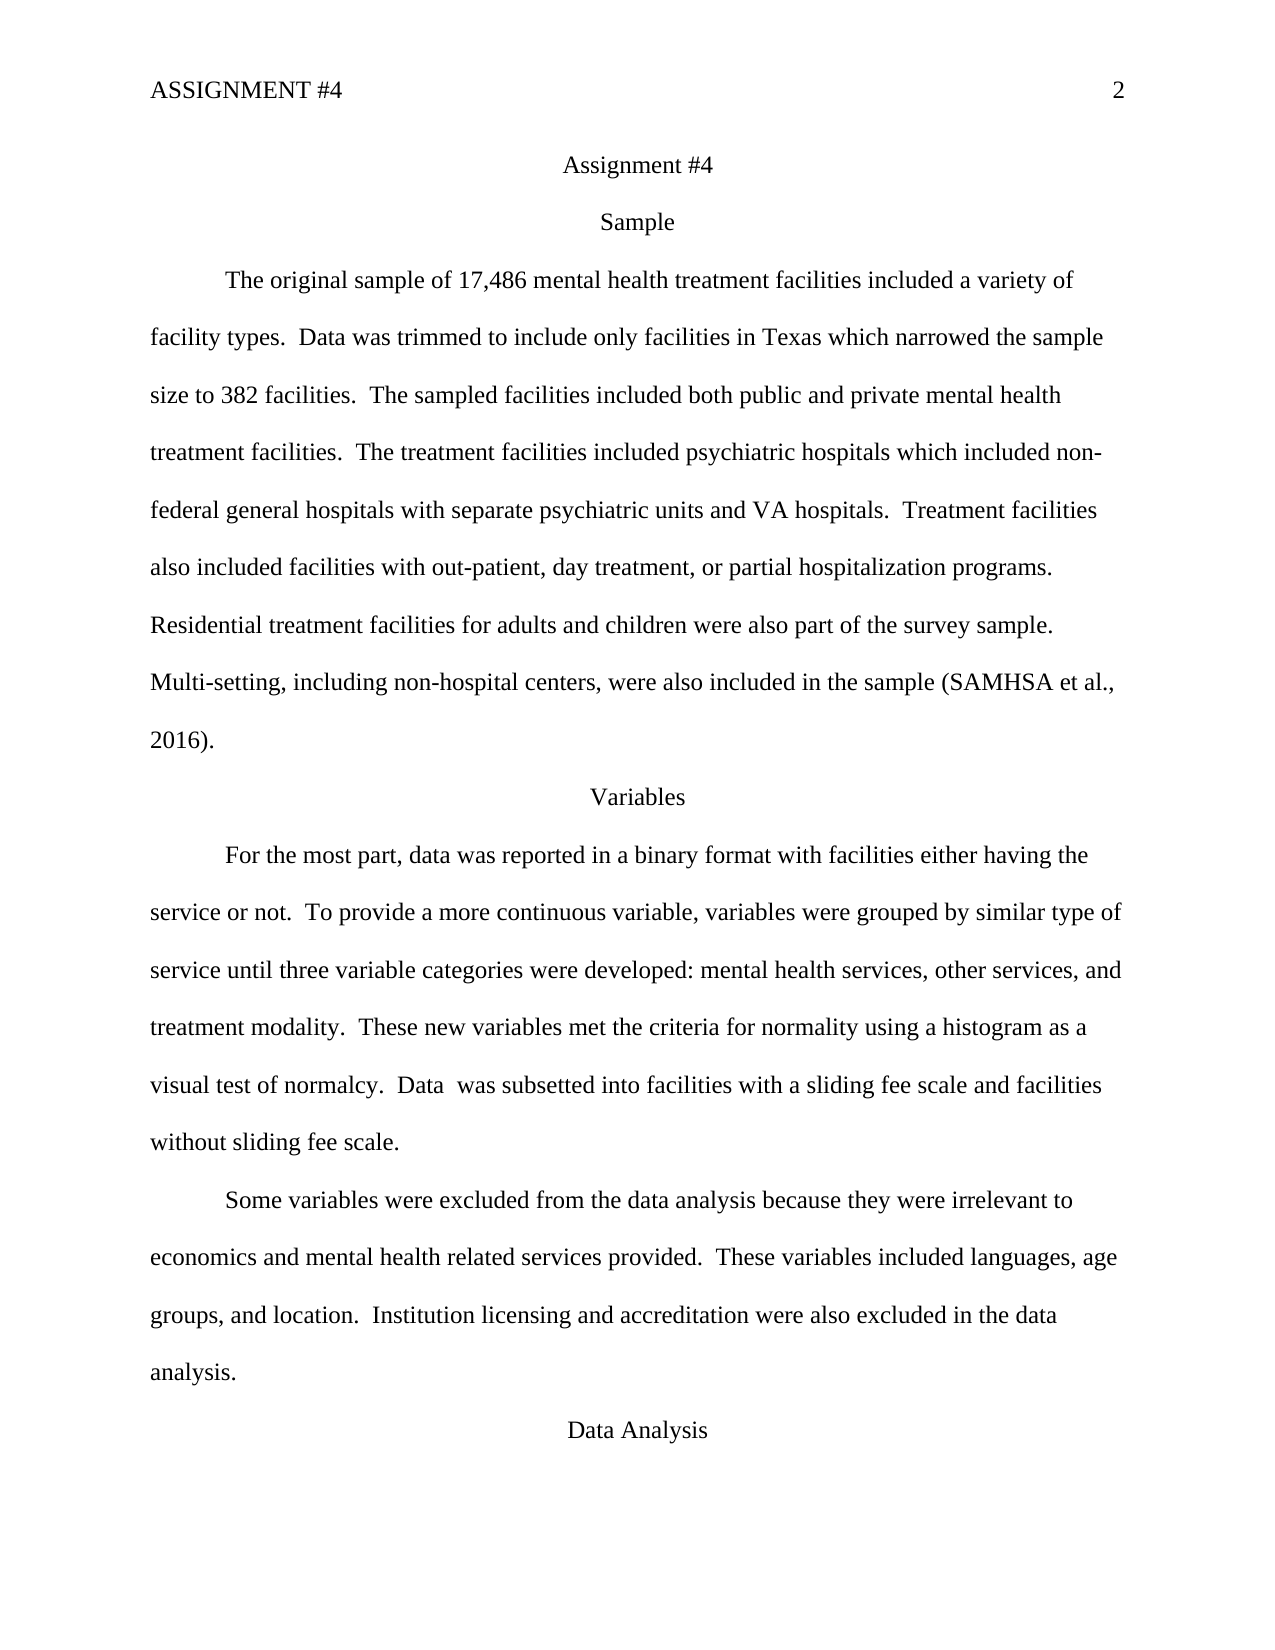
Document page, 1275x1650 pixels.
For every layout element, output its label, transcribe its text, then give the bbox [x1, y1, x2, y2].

text Assignment #4 [150, 150, 1125, 179]
text Variables [150, 782, 1125, 811]
text Data Analysis [150, 1415, 1125, 1444]
text Some variables were excluded from the data analysis because they were irrelevant to economics and mental health related services provided. These variables included languages, age groups, and location. Institution licensing and accreditation were also excluded in the data analysis. [150, 1185, 1125, 1386]
text Sample [150, 207, 1125, 236]
text For the most part, data was reported in a binary format with facilities either having the service or not. To provide a more continuous variable, variables were grouped by similar type of service until three variable categories were developed: mental health services, other services, and treatment modality. These new variables met the criteria for normality using a histogram as a visual test of normalcy. Data was subsetted into facilities with a sliding fee scale and facilities without sliding fee scale. [150, 840, 1125, 1156]
text The original sample of 17,486 mental health treatment facilities included a variety of facility types. Data was trimmed to include only facilities in Texas which narrowed the sample size to 382 facilities. The sampled facilities included both public and private mental health treatment facilities. The treatment facilities included psychiatric hospitals which included non-federal general hospitals with separate psychiatric units and VA hospitals. Treatment facilities also included facilities with out-patient, day treatment, or partial hospitalization programs. Residential treatment facilities for adults and children were also part of the survey sample. Multi-setting, including non-hospital centers, were also included in the sample (SAMHSA et al., 2016). [150, 265, 1125, 754]
